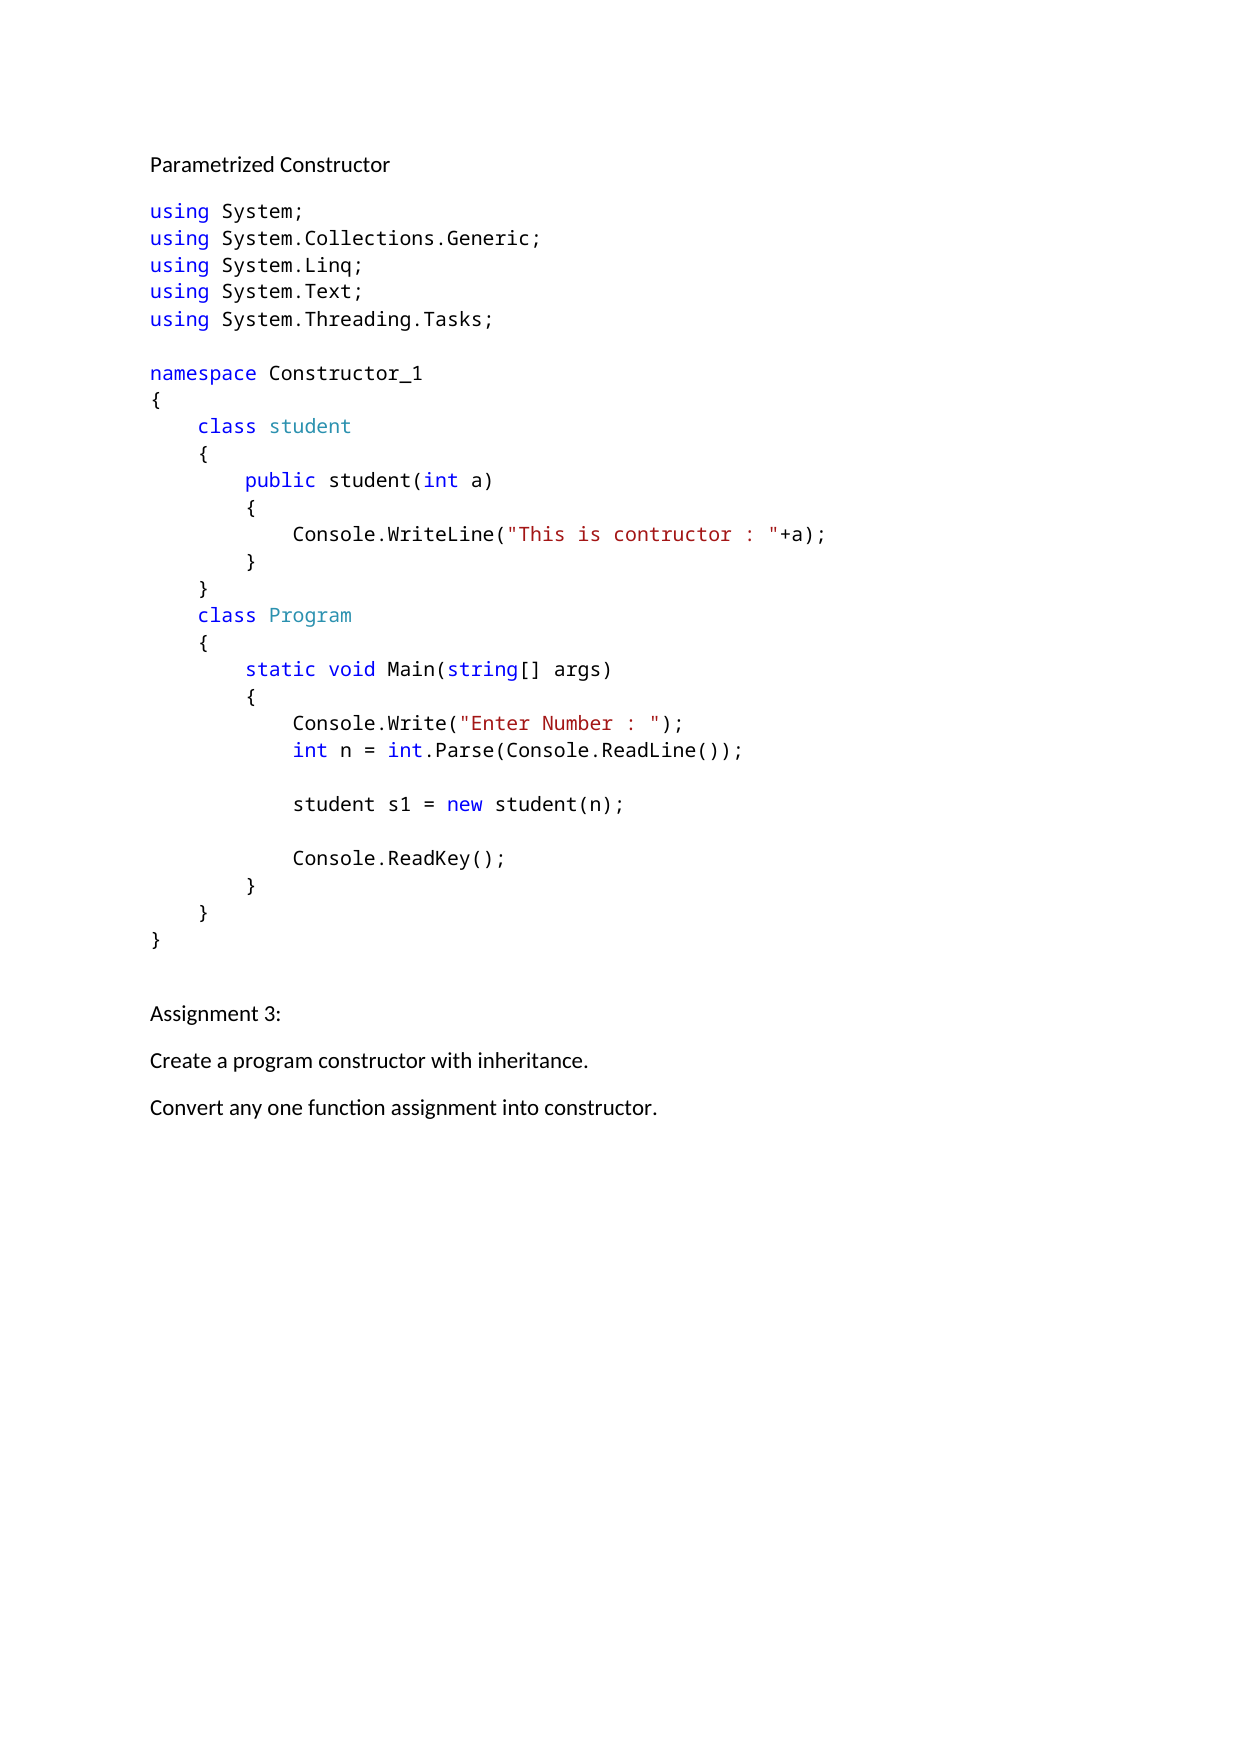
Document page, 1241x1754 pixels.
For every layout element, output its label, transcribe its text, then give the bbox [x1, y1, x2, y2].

text public student(int a) [150, 467, 1090, 494]
text { [150, 440, 1090, 467]
text using System.Collections.Generic; [150, 224, 1090, 251]
text } [150, 898, 1090, 925]
text { [150, 682, 1090, 709]
text int n = int.Parse(Console.ReadLine()); [150, 736, 1090, 763]
text static void Main(string[] args) [150, 656, 1090, 682]
text Parametrized Constructor [150, 150, 1090, 178]
text class Program [150, 602, 1090, 628]
text using System.Text; [150, 278, 1090, 305]
text Console.ReadKey(); [150, 844, 1090, 871]
text Console.WriteLine("This is contructor : "+a); [150, 521, 1090, 548]
text Console.Write("Enter Number : "); [150, 709, 1090, 736]
text } [150, 574, 1090, 602]
text } [150, 548, 1090, 574]
text using System; [150, 197, 1090, 224]
text { [150, 628, 1090, 656]
text { [150, 386, 1090, 413]
text using System.Linq; [150, 251, 1090, 278]
text } [150, 925, 1090, 952]
text { [150, 494, 1090, 521]
text class student [150, 413, 1090, 440]
text using System.Threading.Tasks; [150, 305, 1090, 332]
text student s1 = new student(n); [150, 790, 1090, 817]
text Assignment 3: [150, 999, 1090, 1027]
text Create a program constructor with inheritance. [150, 1046, 1090, 1074]
text namespace Constructor_1 [150, 359, 1090, 386]
text Convert any one function assignment into constructor. [150, 1093, 1090, 1121]
text } [150, 871, 1090, 898]
